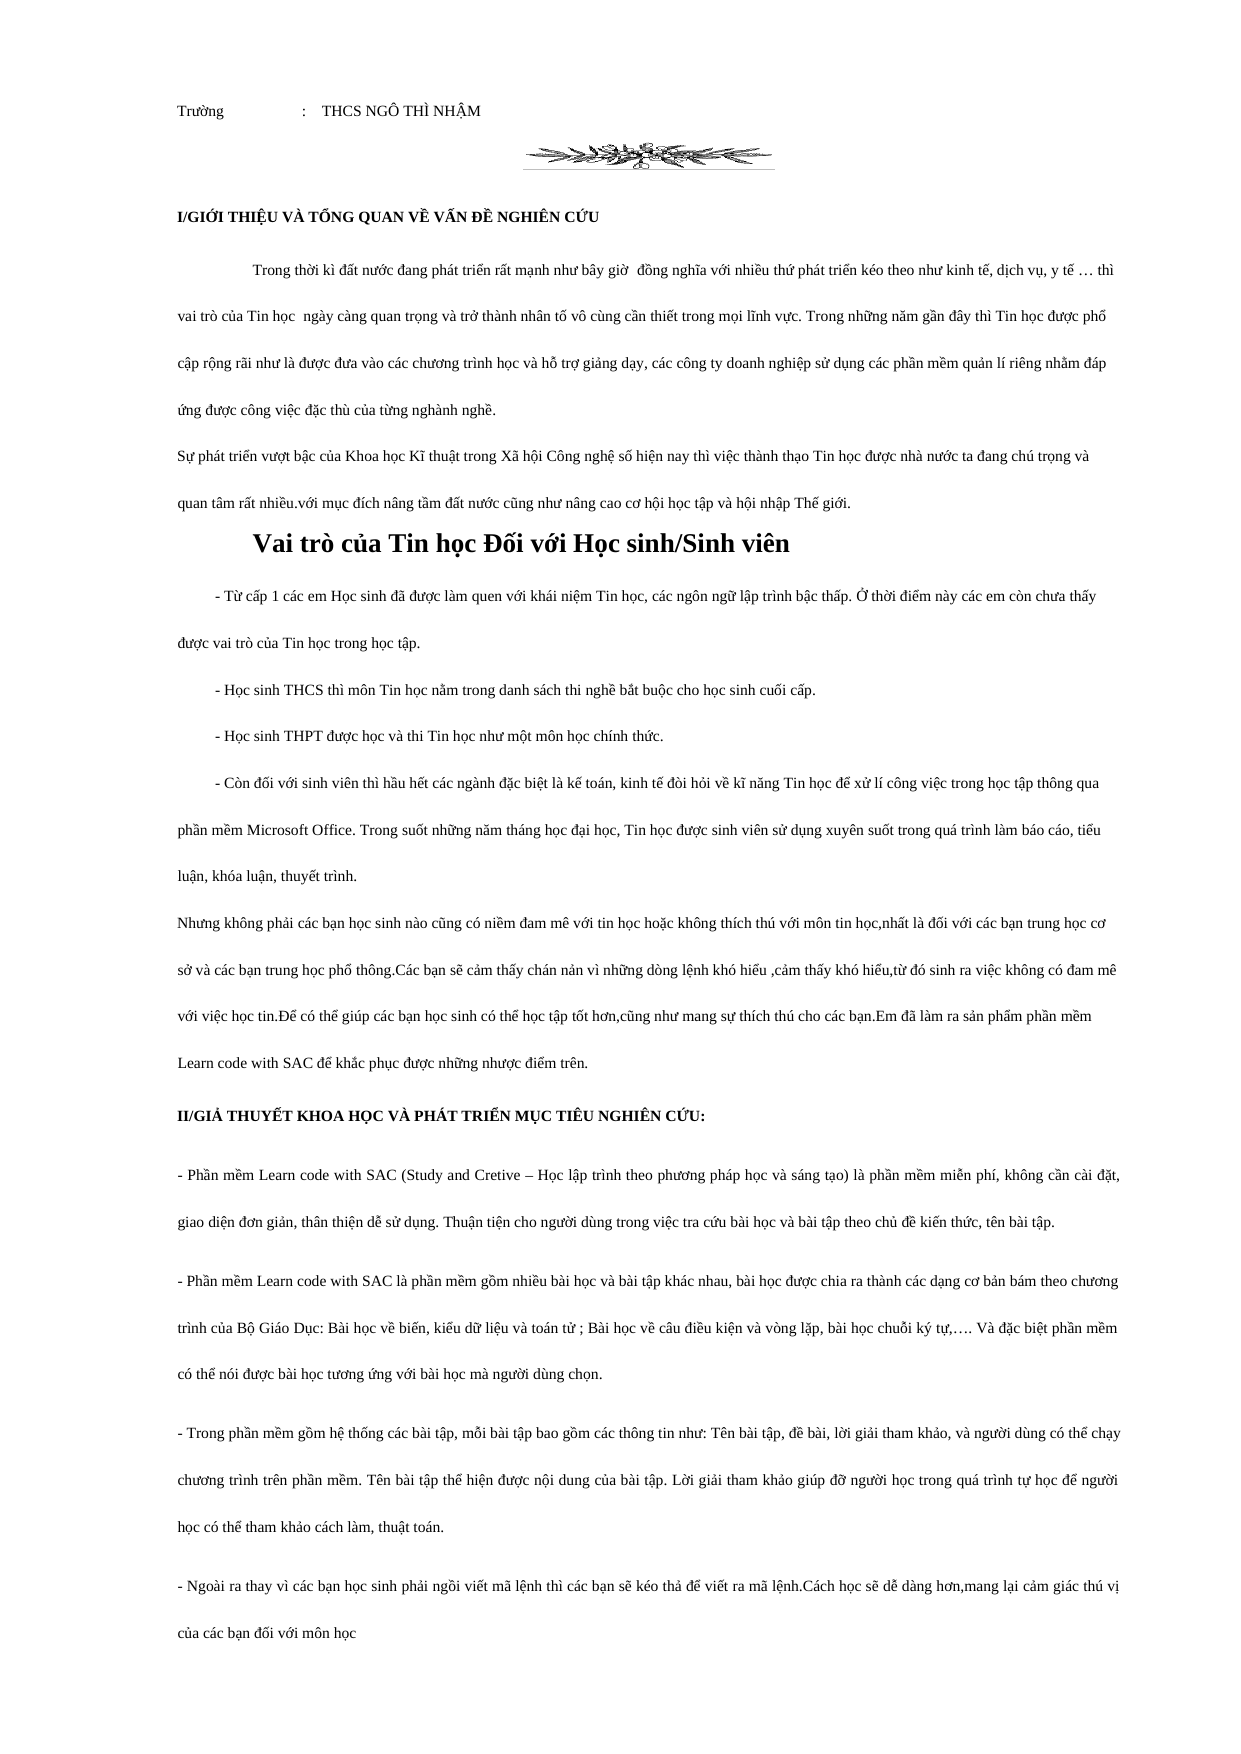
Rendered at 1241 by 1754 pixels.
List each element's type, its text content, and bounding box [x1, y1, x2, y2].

text II/GIẢ THUYẾT KHOA HỌC VÀ PHÁT TRIỂN MỤC TIÊU NGHIÊN CỨU: [177, 1094, 1122, 1125]
text Nhưng không phải các bạn học sinh nào cũng có niềm đam mê với tin học hoặc không thích thú với môn tin học,nhất là đối với các bạn trung học cơ sở và các bạn trung học phổ thông.Các bạn sẽ cảm thấy chán nản vì những dòng lệnh khó hiểu ,cảm thấy khó hiểu,từ đó sinh ra việc không có đam mê với việc học tin.Để có thể giúp các bạn học sinh có thể học tập tốt hơn,cũng như mang sự thích thú cho các bạn.Em đã làm ra sản phẩm phần mềm Learn code with SAC để khắc phục được những nhược điểm trên. [177, 901, 1122, 1072]
text - Phần mềm Learn code with SAC (Study and Cretive – Học lập trình theo phương pháp học và sáng tạo) là phần mềm miễn phí, không cần cài đặt, giao diện đơn giản, thân thiện dễ sử dụng. Thuận tiện cho người dùng trong việc tra cứu bài học và bài tập theo chủ đề kiến thức, tên bài tập. [177, 1153, 1122, 1231]
text - Học sinh THCS thì môn Tin học nằm trong danh sách thi nghề bắt buộc cho học sinh cuối cấp. [177, 667, 1122, 698]
subtitle Vai trò của Tin học Đối với Học sinh/Sinh viên [177, 527, 1122, 558]
text - Còn đối với sinh viên thì hầu hết các ngành đặc biệt là kế toán, kinh tế đòi hỏi về kĩ năng Tin học để xử lí công việc trong học tập thông qua phần mềm Microsoft Office. Trong suốt những năm tháng học đại học, Tin học được sinh viên sử dụng xuyên suốt trong quá trình làm báo cáo, tiểu luận, khóa luận, thuyết trình. [177, 761, 1122, 885]
text - Ngoài ra thay vì các bạn học sinh phải ngồi viết mã lệnh thì các bạn sẽ kéo thả để viết ra mã lệnh.Cách học sẽ dễ dàng hơn,mang lại cảm giác thú vị của các bạn đối với môn học [177, 1564, 1122, 1641]
text Trong thời kì đất nước đang phát triển rất mạnh như bây giờ đồng nghĩa với nhiều thứ phát triển kéo theo như kinh tế, dịch vụ, y tế … thì vai trò của Tin học ngày càng quan trọng và trở thành nhân tố vô cùng cần thiết trong mọi lĩnh vực. Trong những năm gần đây thì Tin học được phổ cập rộng rãi như là được đưa vào các chương trình học và hỗ trợ giảng dạy, các công ty doanh nghiệp sử dụng các phần mềm quản lí riêng nhằm đáp ứng được công việc đặc thù của từng nghành nghề. [177, 247, 1122, 418]
text Sự phát triển vượt bậc của Khoa học Kĩ thuật trong Xã hội Công nghệ số hiện nay thì việc thành thạo Tin học được nhà nước ta đang chú trọng và quan tâm rất nhiều.với mục đích nâng tầm đất nước cũng như nâng cao cơ hội học tập và hội nhập Thế giới. [177, 434, 1122, 512]
text - Phần mềm Learn code with SAC là phần mềm gồm nhiều bài học và bài tập khác nhau, bài học được chia ra thành các dạng cơ bản bám theo chương trình của Bộ Giáo Dục: Bài học về biến, kiểu dữ liệu và toán tử ; Bài học về câu điều kiện và vòng lặp, bài học chuỗi ký tự,…. Và đặc biệt phần mềm có thể nói được bài học tương ứng với bài học mà người dùng chọn. [177, 1259, 1122, 1383]
text I/GIỚI THIỆU VÀ TỔNG QUAN VỀ VẤN ĐỀ NGHIÊN CỨU [177, 194, 1122, 226]
text - Từ cấp 1 các em Học sinh đã được làm quen với khái niệm Tin học, các ngôn ngữ lập trình bậc thấp. Ở thời điểm này các em còn chưa thấy được vai trò của Tin học trong học tập. [177, 574, 1122, 652]
text - Học sinh THPT được học và thi Tin học như một môn học chính thức. [177, 714, 1122, 745]
text - Trong phần mềm gồm hệ thống các bài tập, mỗi bài tập bao gồm các thông tin như: Tên bài tập, đề bài, lời giải tham khảo, và người dùng có thể chạy chương trình trên phần mềm. Tên bài tập thể hiện được nội dung của bài tập. Lời giải tham khảo giúp đỡ người học trong quá trình tự học để người học có thể tham khảo cách làm, thuật toán. [177, 1411, 1122, 1536]
text Trường : THCS NGÔ THÌ NHẬM [177, 89, 1122, 120]
picture [522, 141, 777, 170]
